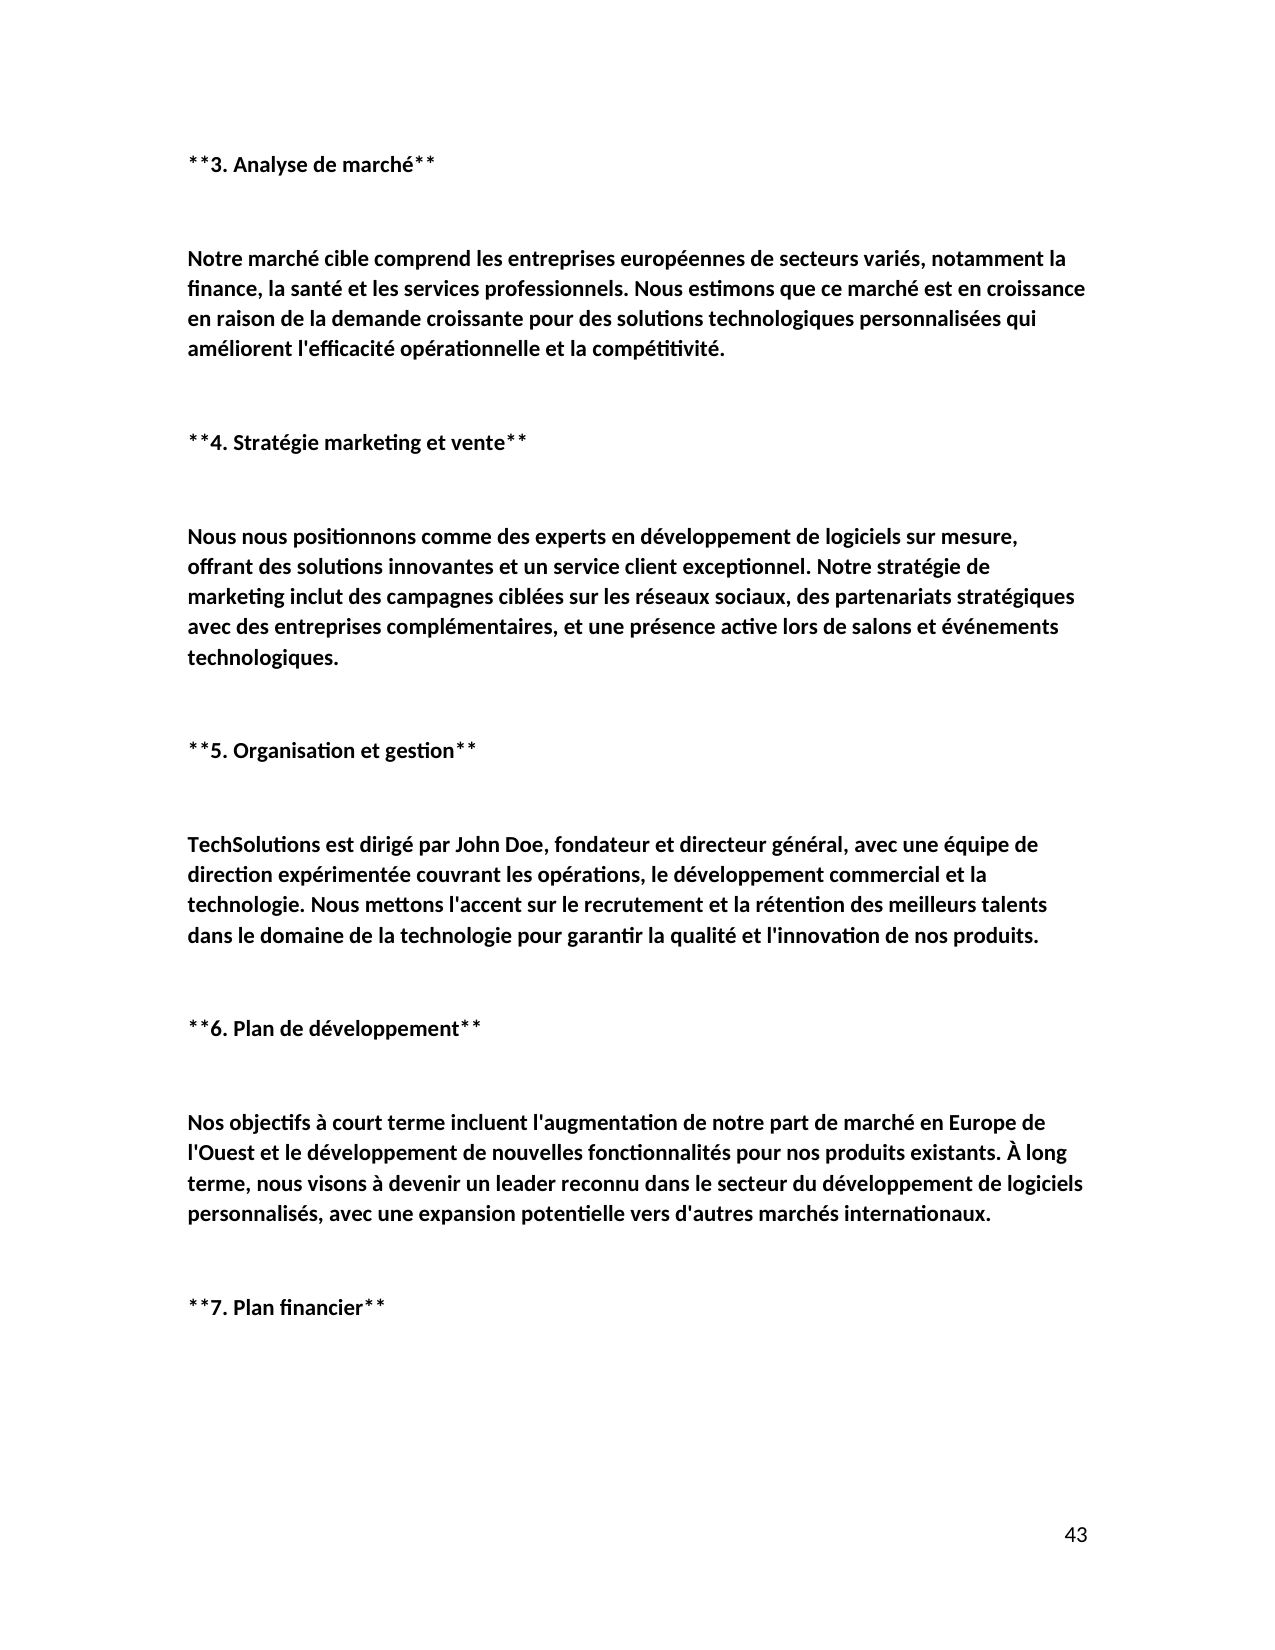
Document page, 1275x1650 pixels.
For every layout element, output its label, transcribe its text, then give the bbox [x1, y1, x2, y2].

text **3. Analyse de marché** [187, 150, 1087, 178]
text Nous nous positionnons comme des experts en développement de logiciels sur mesure, offrant des solutions innovantes et un service client exceptionnel. Notre stratégie de marketing inclut des campagnes ciblées sur les réseaux sociaux, des partenariats stratégiques avec des entreprises complémentaires, et une présence active lors de salons et événements technologiques. [187, 522, 1087, 671]
text **5. Organisation et gestion** [187, 736, 1087, 764]
text **7. Plan financier** [187, 1293, 1087, 1321]
text Nos objectifs à court terme incluent l'augmentation de notre part de marché en Europe de l'Ouest et le développement de nouvelles fonctionnalités pour nos produits existants. À long terme, nous visons à devenir un leader reconnu dans le secteur du développement de logiciels personnalisés, avec une expansion potentielle vers d'autres marchés internationaux. [187, 1108, 1087, 1227]
text Notre marché cible comprend les entreprises européennes de secteurs variés, notamment la finance, la santé et les services professionnels. Nous estimons que ce marché est en croissance en raison de la demande croissante pour des solutions technologiques personnalisées qui améliorent l'efficacité opérationnelle et la compétitivité. [187, 244, 1087, 362]
text TechSolutions est dirigé par John Doe, fondateur et directeur général, avec une équipe de direction expérimentée couvrant les opérations, le développement commercial et la technologie. Nous mettons l'accent sur le recrutement et la rétention des meilleurs talents dans le domaine de la technologie pour garantir la qualité et l'innovation de nos produits. [187, 830, 1087, 949]
text **4. Stratégie marketing et vente** [187, 428, 1087, 456]
text **6. Plan de développement** [187, 1014, 1087, 1043]
